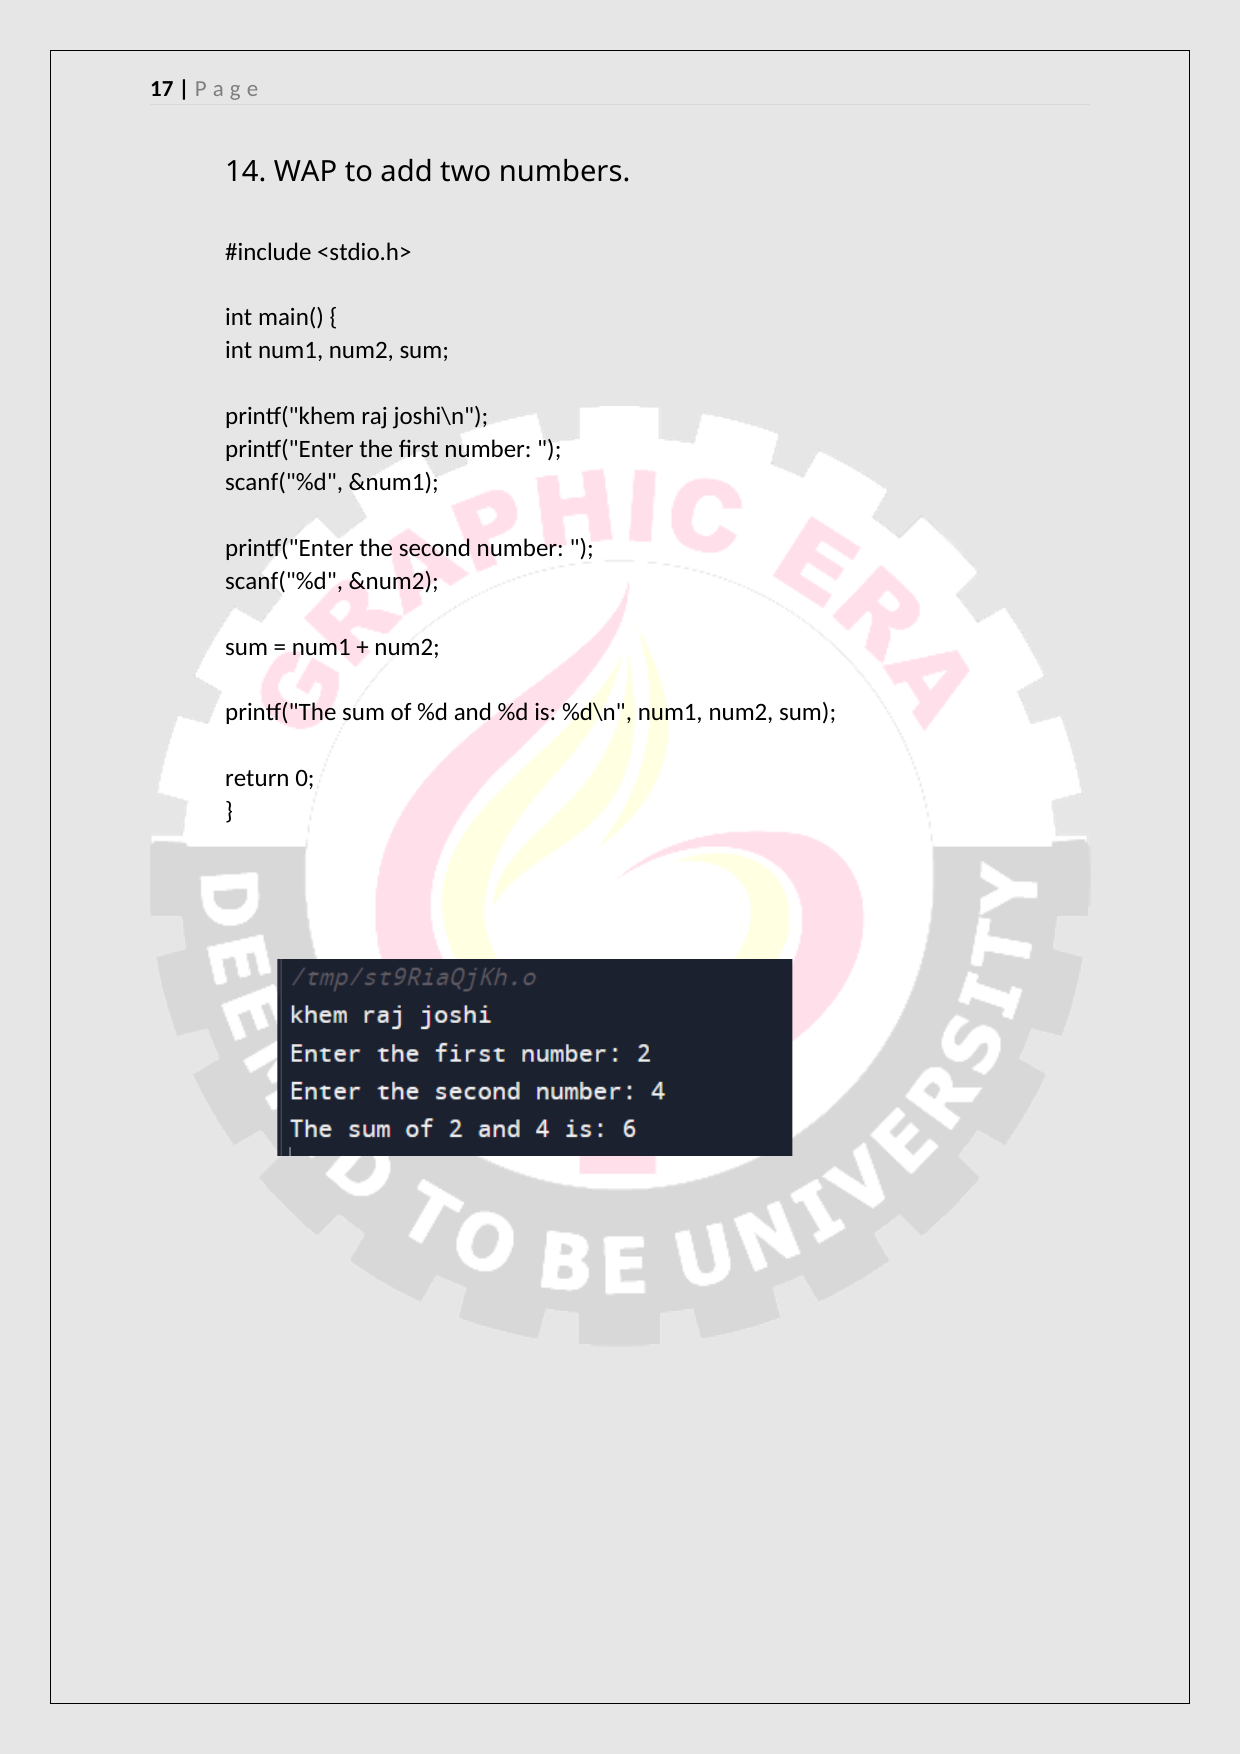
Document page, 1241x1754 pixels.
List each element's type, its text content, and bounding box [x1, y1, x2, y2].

list printf("The sum of %d and %d is: %d\n", num1, num2, sum); [225, 696, 1090, 727]
list sum = num1 + num2; [225, 631, 1090, 661]
list int main() { [225, 301, 1090, 332]
list } [225, 795, 1090, 826]
list scanf("%d", &num2); [225, 565, 1090, 595]
list scanf("%d", &num1); [225, 466, 1090, 497]
list printf("Enter the first number: "); [225, 433, 1090, 464]
list #include <stdio.h> [225, 236, 1090, 266]
list printf("Enter the second number: "); [225, 532, 1090, 562]
list 14. WAP to add two numbers. [225, 150, 1090, 190]
list int num1, num2, sum; [225, 334, 1090, 365]
list return 0; [225, 762, 1090, 793]
list printf("khem raj joshi\n"); [225, 400, 1090, 431]
picture [277, 959, 793, 1156]
